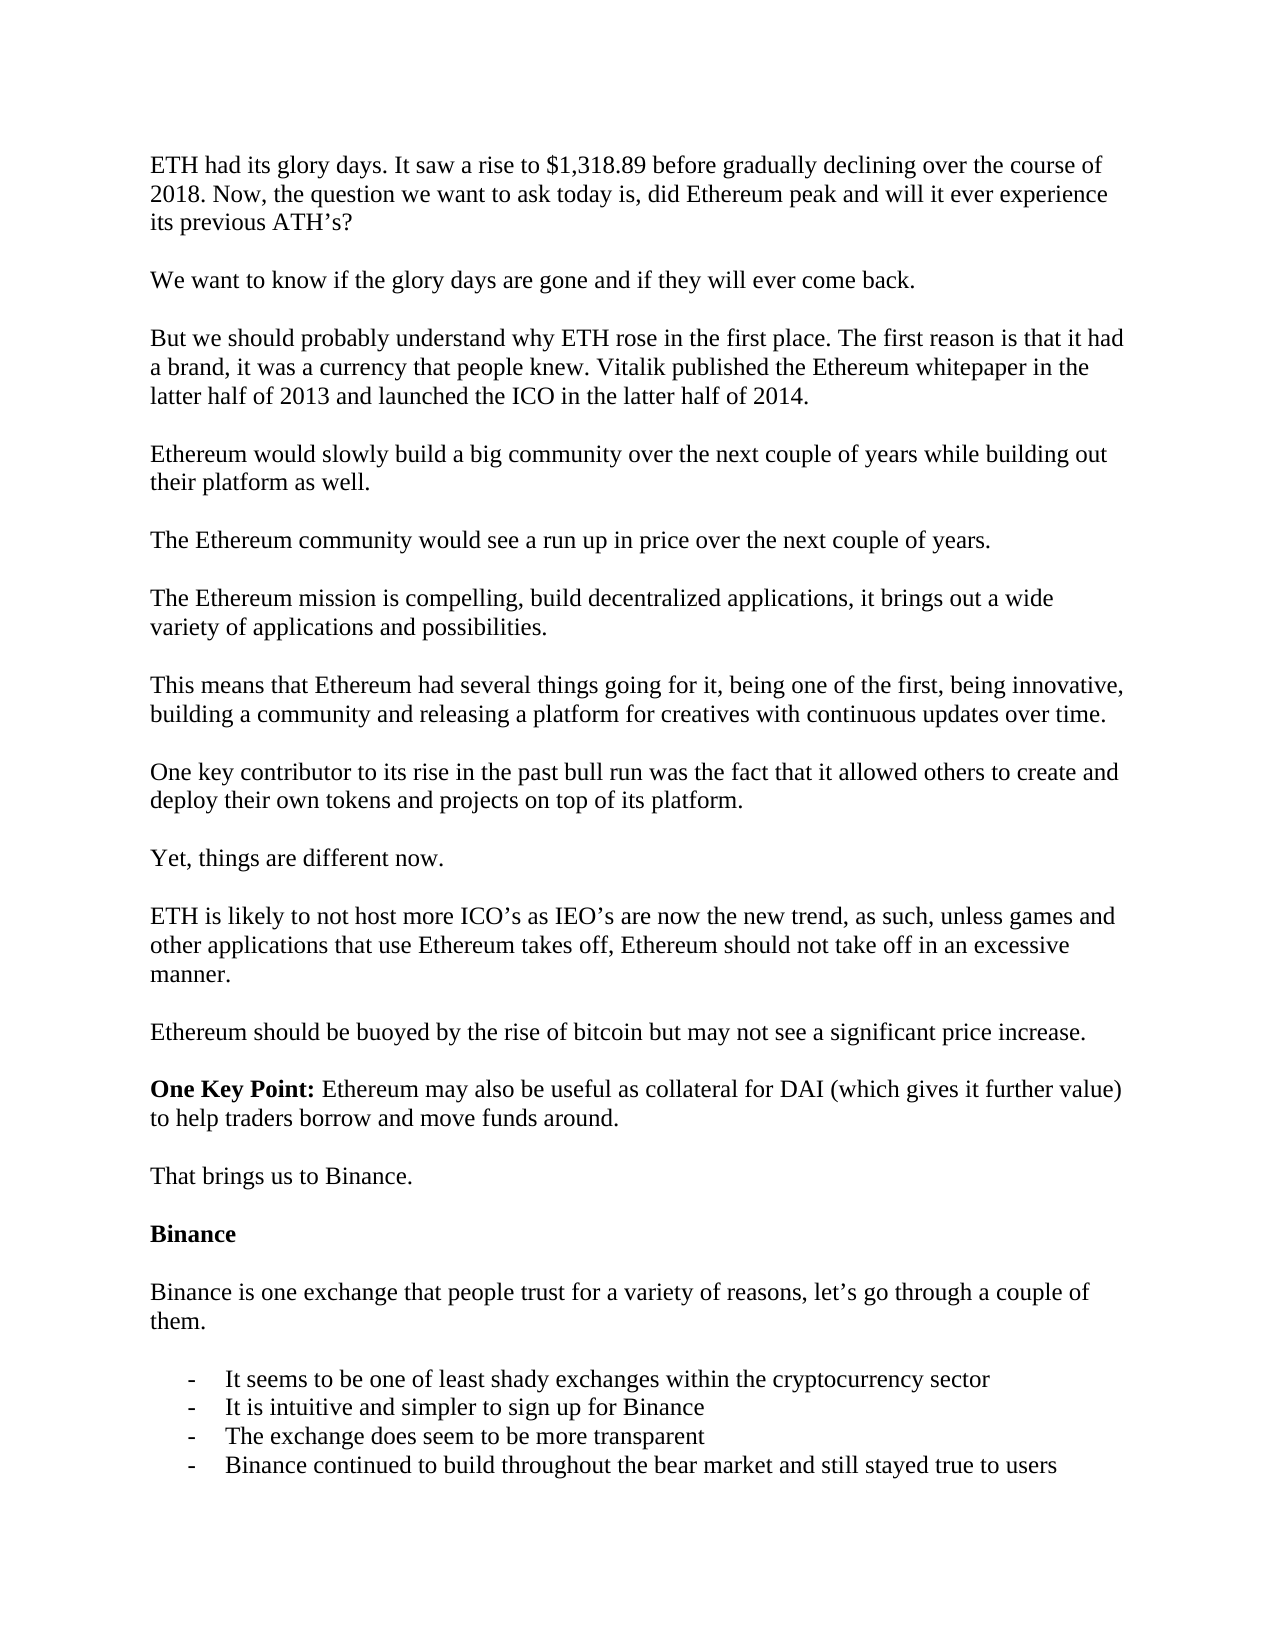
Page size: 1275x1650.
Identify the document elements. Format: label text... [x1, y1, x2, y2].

text One Key Point: Ethereum may also be useful as collateral for DAI (which gives it further value) to help traders borrow and move funds around. [150, 1074, 1125, 1132]
text That brings us to Binance. [150, 1161, 1125, 1190]
text ETH had its glory days. It saw a rise to $1,318.89 before gradually declining over the course of 2018. Now, the question we want to ask today is, did Ethereum peak and will it ever experience its previous ATH’s? [150, 150, 1125, 236]
list It is intuitive and simpler to sign up for Binance [187, 1422, 1125, 1450]
text The Ethereum community would see a run up in price over the next couple of years. [150, 525, 1125, 554]
text One key contributor to its rise in the past bull run was the fact that it allowed others to create and deploy their own tokens and projects on top of its platform. [150, 757, 1125, 814]
text We want to know if the glory days are gone and if they will ever come back. [150, 265, 1125, 294]
text Binance [150, 1219, 1125, 1248]
text This means that Ethereum had several things going for it, being one of the first, being innovative, building a community and releasing a platform for creatives with continuous updates over time. [150, 670, 1125, 727]
text ETH is likely to not host more ICO’s as IEO’s are now the new trend, as such, unless games and other applications that use Ethereum takes off, Ethereum should not take off in an excessive manner. [150, 901, 1125, 987]
text Ethereum should be buoyed by the rise of bitcoin but may not see a significant price increase. [150, 1017, 1125, 1045]
text Yet, things are different now. [150, 843, 1125, 872]
list It seems to be one of least shady exchanges within the cryptocurrency sector [187, 1364, 1125, 1392]
text But we should probably understand why ETH rose in the first place. The first reason is that it had a brand, it was a currency that people knew. Vitalik published the Ethereum whitepaper in the latter half of 2013 and launched the ICO in the latter half of 2014. [150, 323, 1125, 409]
text Binance is one exchange that people trust for a variety of reasons, let’s go through a couple of them. [150, 1277, 1125, 1334]
text The Ethereum mission is compelling, build decentralized applications, it brings out a wide variety of applications and possibilities. [150, 583, 1125, 641]
text Ethereum would slowly build a big community over the next couple of years while building out their platform as well. [150, 439, 1125, 496]
